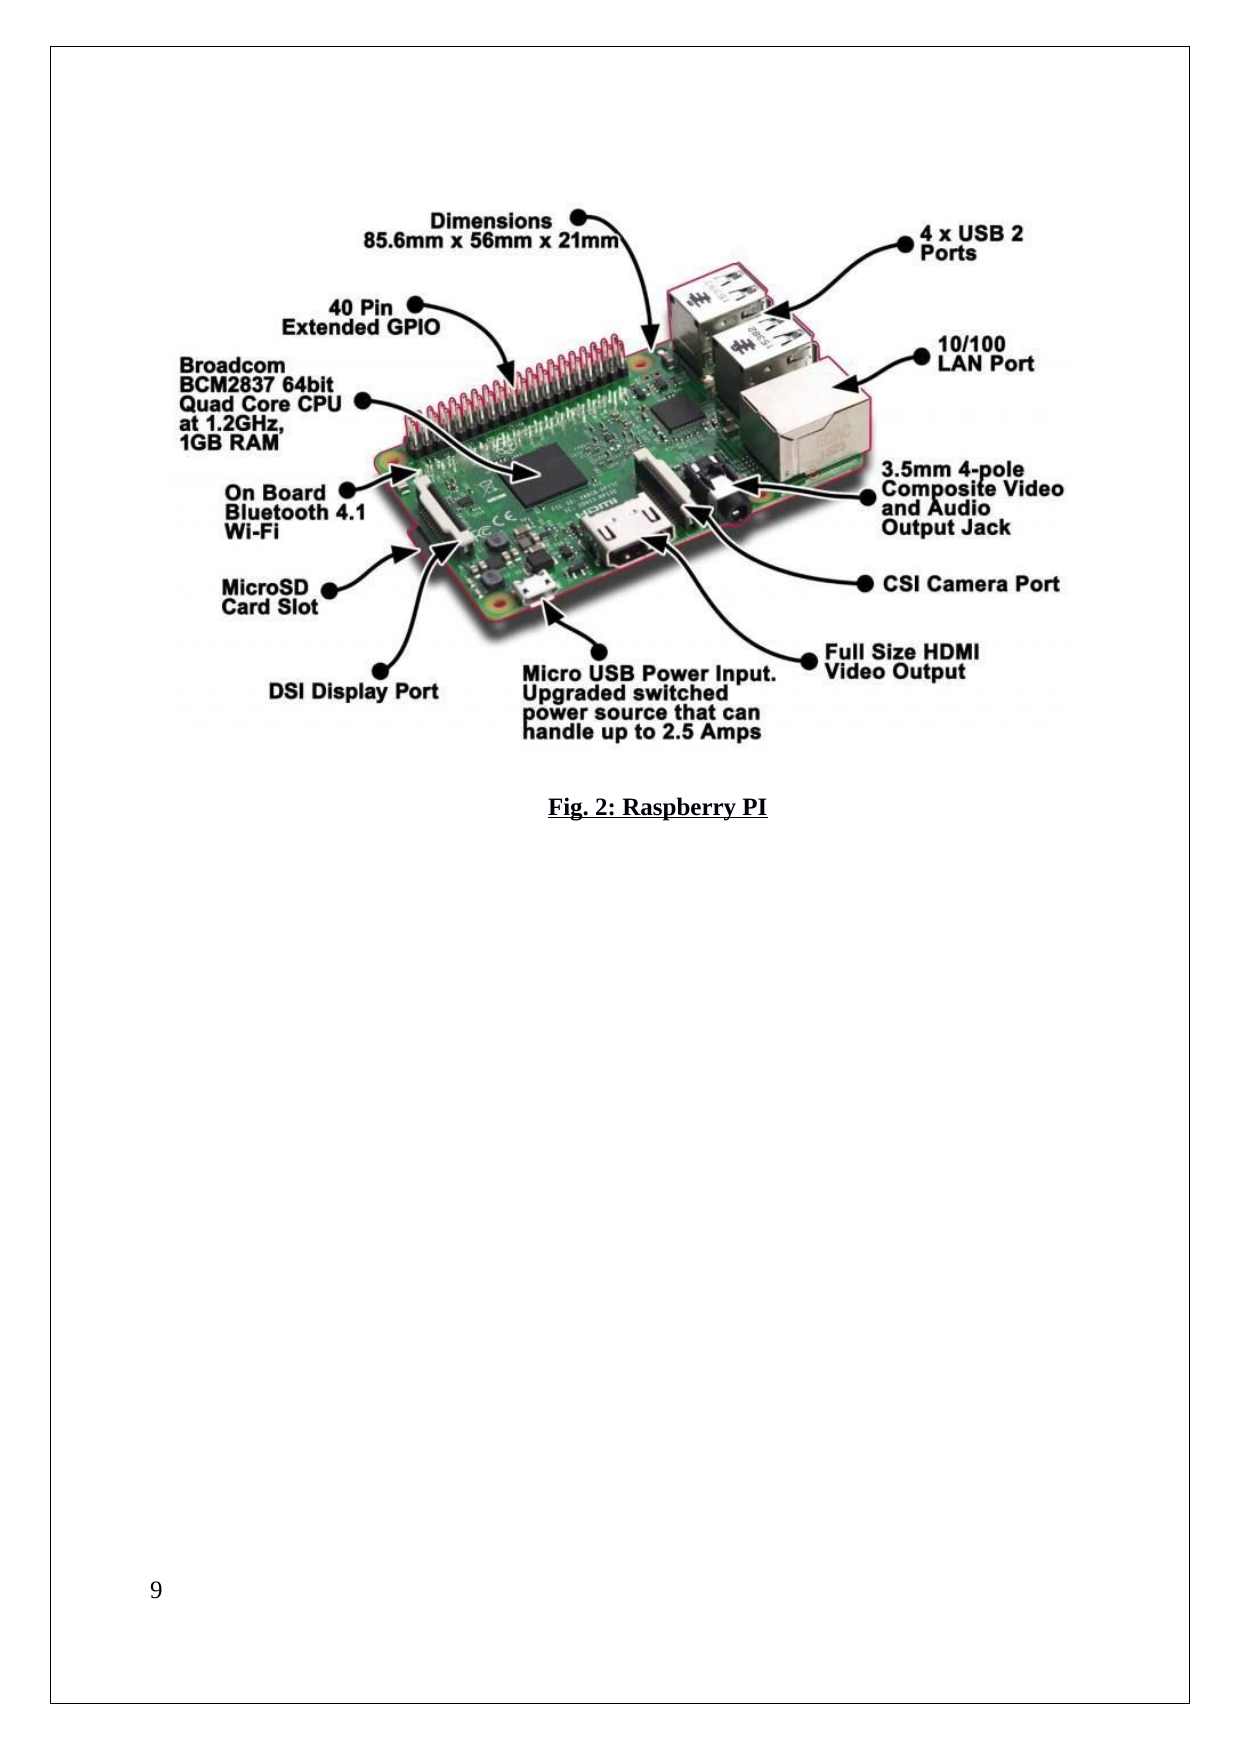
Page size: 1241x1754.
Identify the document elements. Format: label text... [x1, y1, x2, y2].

picture [164, 174, 1077, 751]
list Fig. 2: Raspberry PI [225, 792, 1090, 821]
